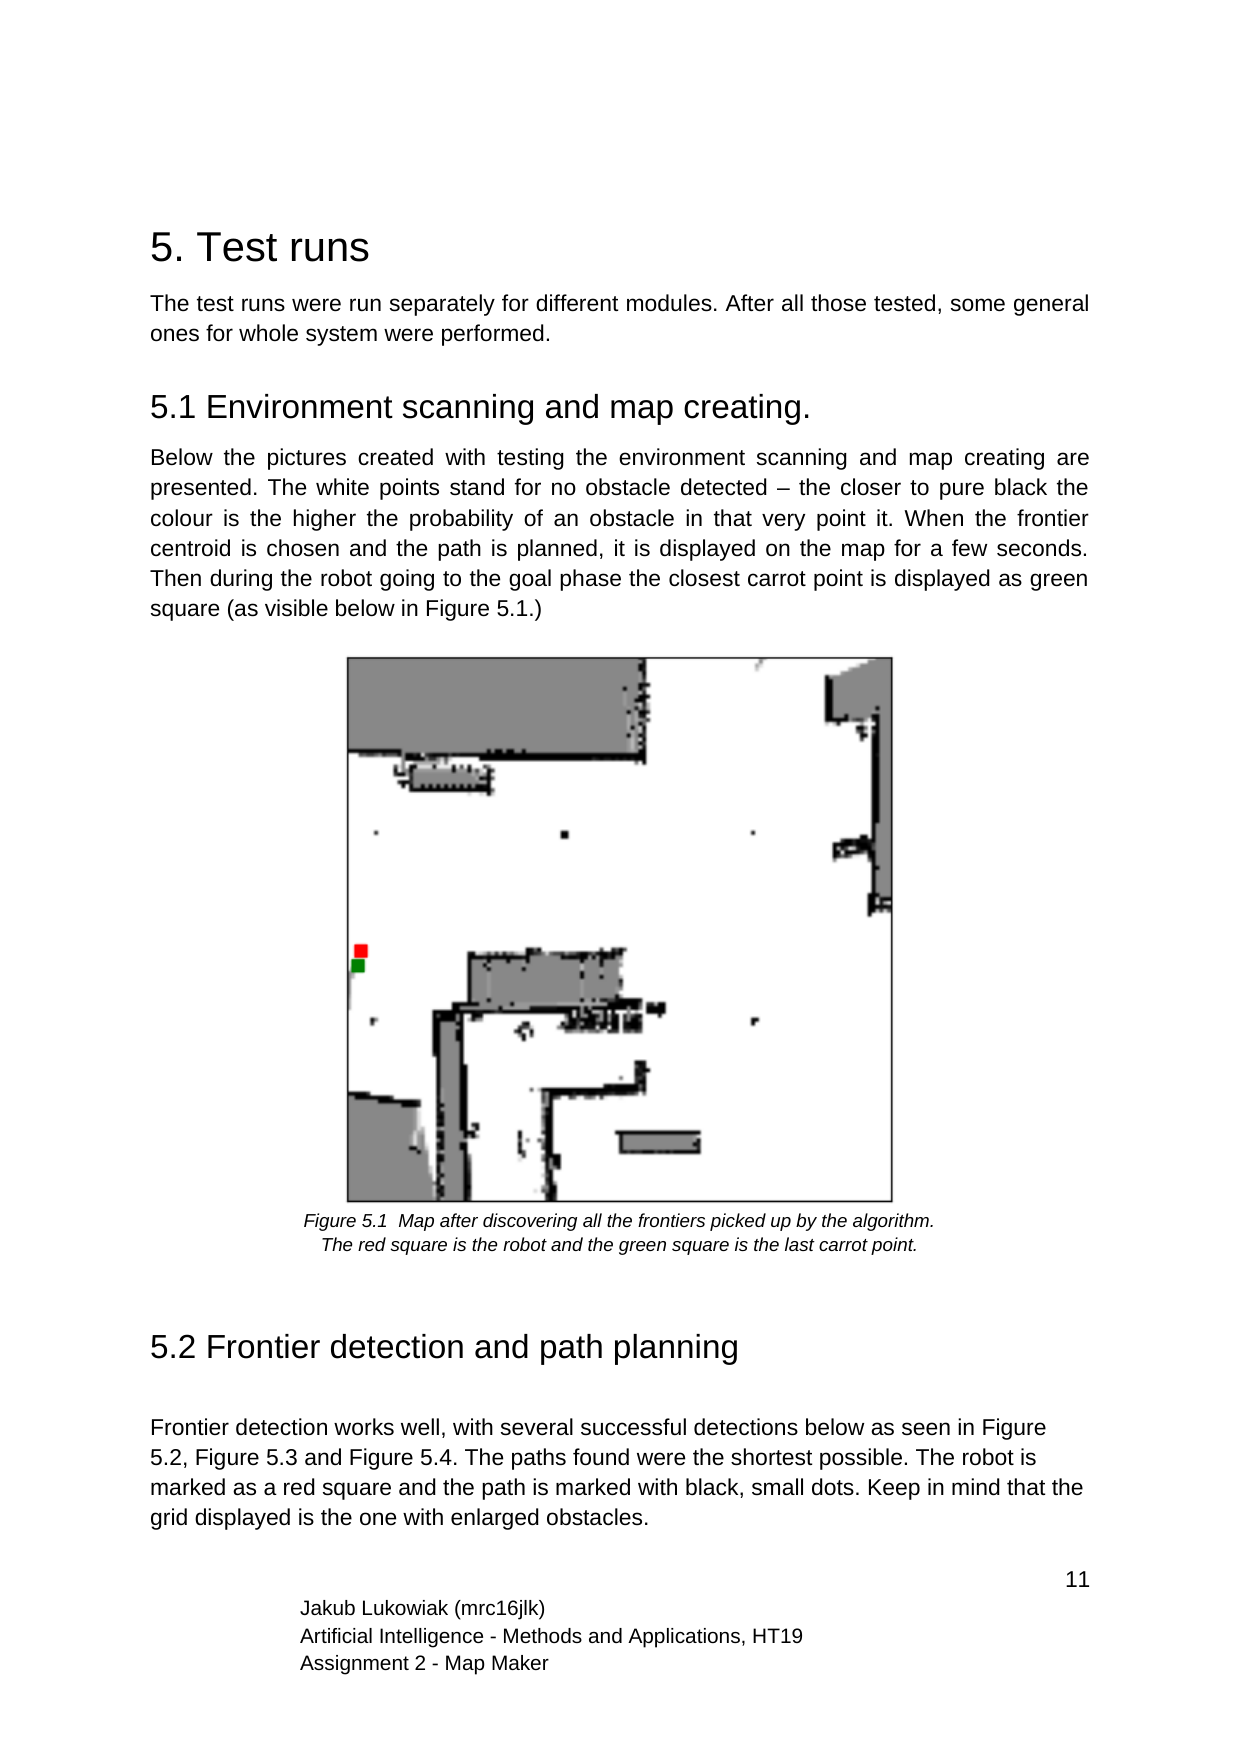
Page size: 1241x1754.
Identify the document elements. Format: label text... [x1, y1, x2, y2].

text The test runs were run separately for different modules. After all those tested, some general ones for whole system were performed. [150, 289, 1090, 346]
picture [345, 655, 895, 1206]
text Below the pictures created with testing the environment scanning and map creating are presented. The white points stand for no obstacle detected – the closer to pure black the colour is the higher the probability of an obstacle in that very point it. When the frontier centroid is chosen and the path is planned, it is displayed on the map for a few seconds. Then during the robot going to the goal phase the closest carrot point is displayed as green square (as visible below in Figure 5.1.) [150, 444, 1090, 621]
subtitle 5.2 Frontier detection and path planning [150, 1327, 1090, 1365]
subtitle 5.1 Environment scanning and map creating. [150, 387, 1090, 426]
text Frontier detection works well, with several successful detections below as seen in Figure 5.2, Figure 5.3 and Figure 5.4. The paths found were the shortest possible. The robot is marked as a red square and the path is marked with black, small dots. Keep in mind that the grid displayed is the one with enlarged obstacles. [150, 1413, 1090, 1531]
text The red square is the robot and the green square is the last carrot point. [150, 1234, 1090, 1256]
subtitle 5. Test runs [150, 222, 1090, 270]
text Figure 5.1 Map after discovering all the frontiers picked up by the algorithm. [150, 1209, 1090, 1231]
